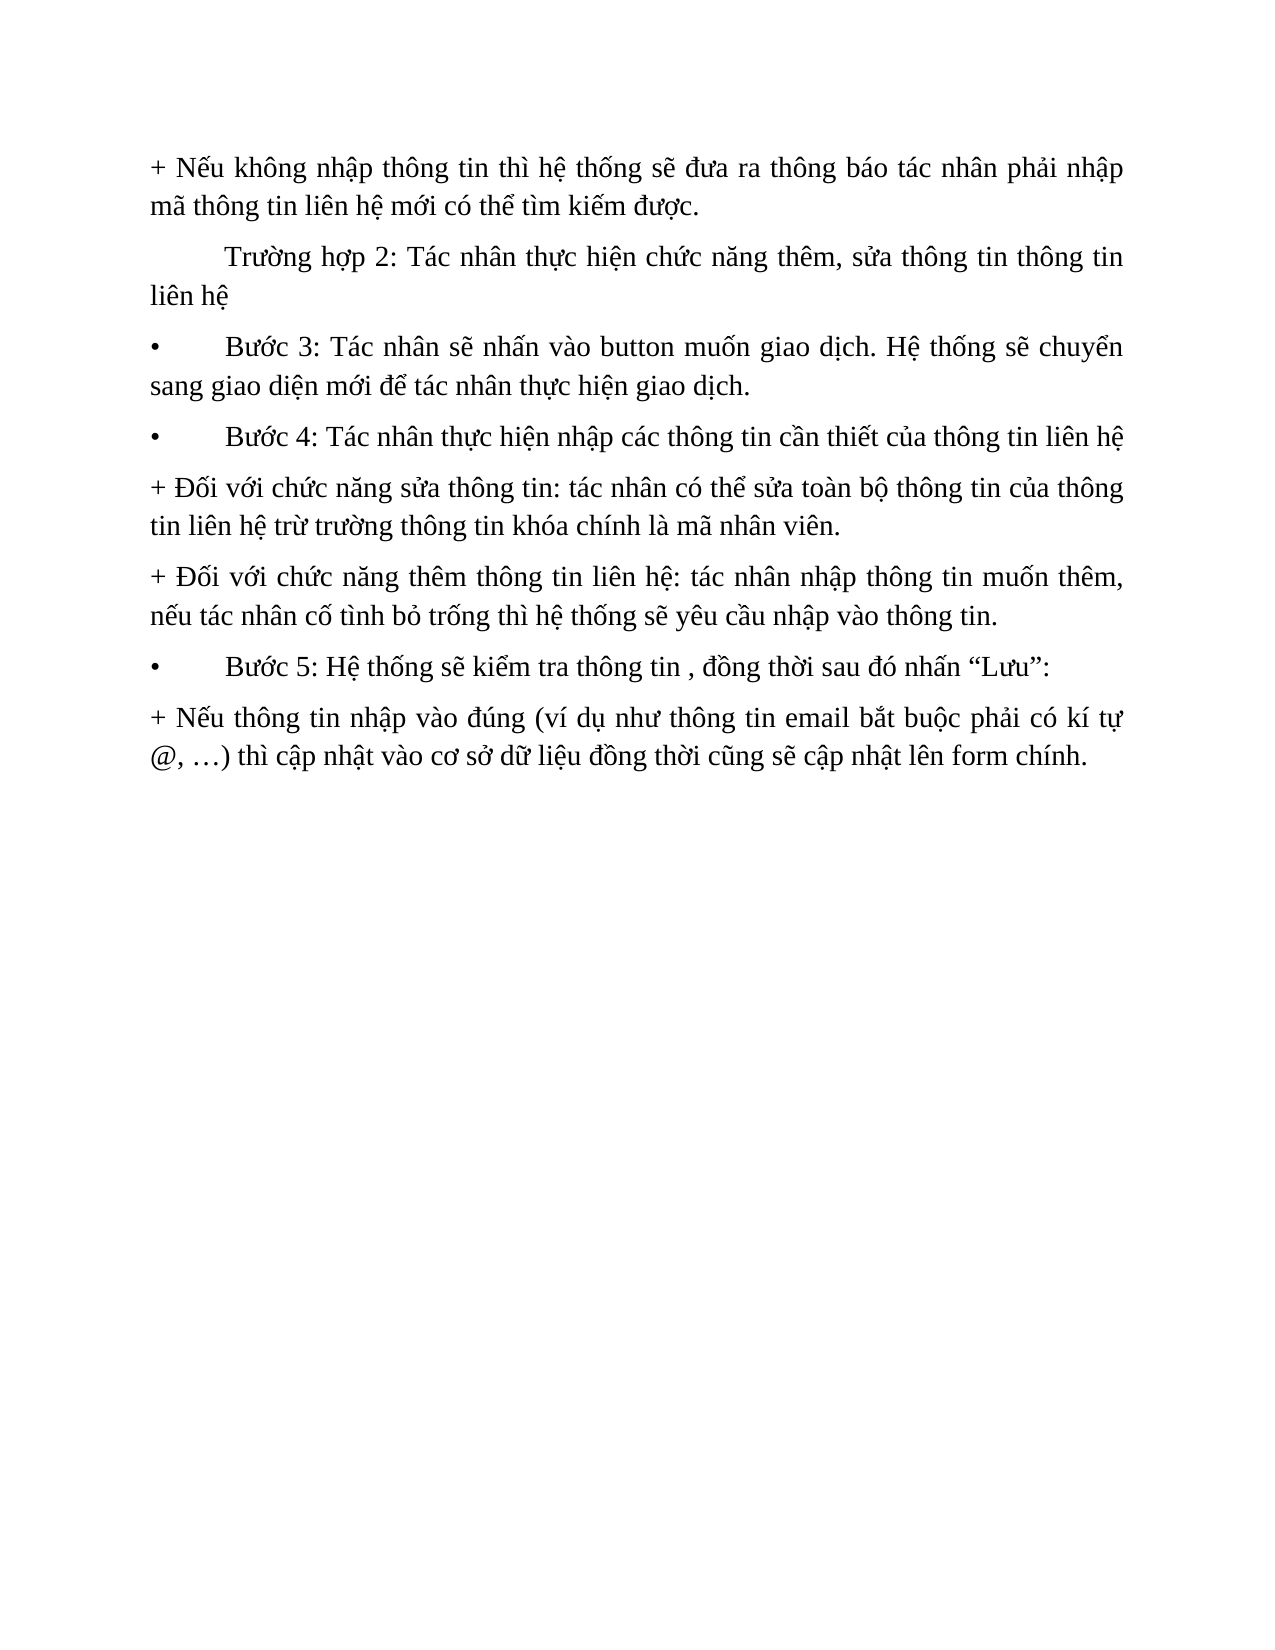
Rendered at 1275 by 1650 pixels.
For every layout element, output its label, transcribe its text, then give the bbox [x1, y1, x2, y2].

text • Bước 4: Tác nhân thực hiện nhập các thông tin cần thiết của thông tin liên hệ [150, 419, 1125, 452]
text Trường hợp 2: Tác nhân thực hiện chức năng thêm, sửa thông tin thông tin liên hệ [150, 239, 1125, 312]
text + Nếu không nhập thông tin thì hệ thống sẽ đưa ra thông báo tác nhân phải nhập mã thông tin liên hệ mới có thể tìm kiếm được. [150, 150, 1125, 222]
text • Bước 3: Tác nhân sẽ nhấn vào button muốn giao dịch. Hệ thống sẽ chuyển sang giao diện mới để tác nhân thực hiện giao dịch. [150, 329, 1125, 401]
text + Đối với chức năng sửa thông tin: tác nhân có thể sửa toàn bộ thông tin của thông tin liên hệ trừ trường thông tin khóa chính là mã nhân viên. [150, 470, 1125, 542]
text • Bước 5: Hệ thống sẽ kiểm tra thông tin , đồng thời sau đó nhấn “Lưu”: [150, 649, 1125, 682]
text + Nếu thông tin nhập vào đúng (ví dụ như thông tin email bắt buộc phải có kí tự @, …) thì cập nhật vào cơ sở dữ liệu đồng thời cũng sẽ cập nhật lên form chính. [150, 700, 1125, 772]
text + Đối với chức năng thêm thông tin liên hệ: tác nhân nhập thông tin muốn thêm, nếu tác nhân cố tình bỏ trống thì hệ thống sẽ yêu cầu nhập vào thông tin. [150, 559, 1125, 631]
